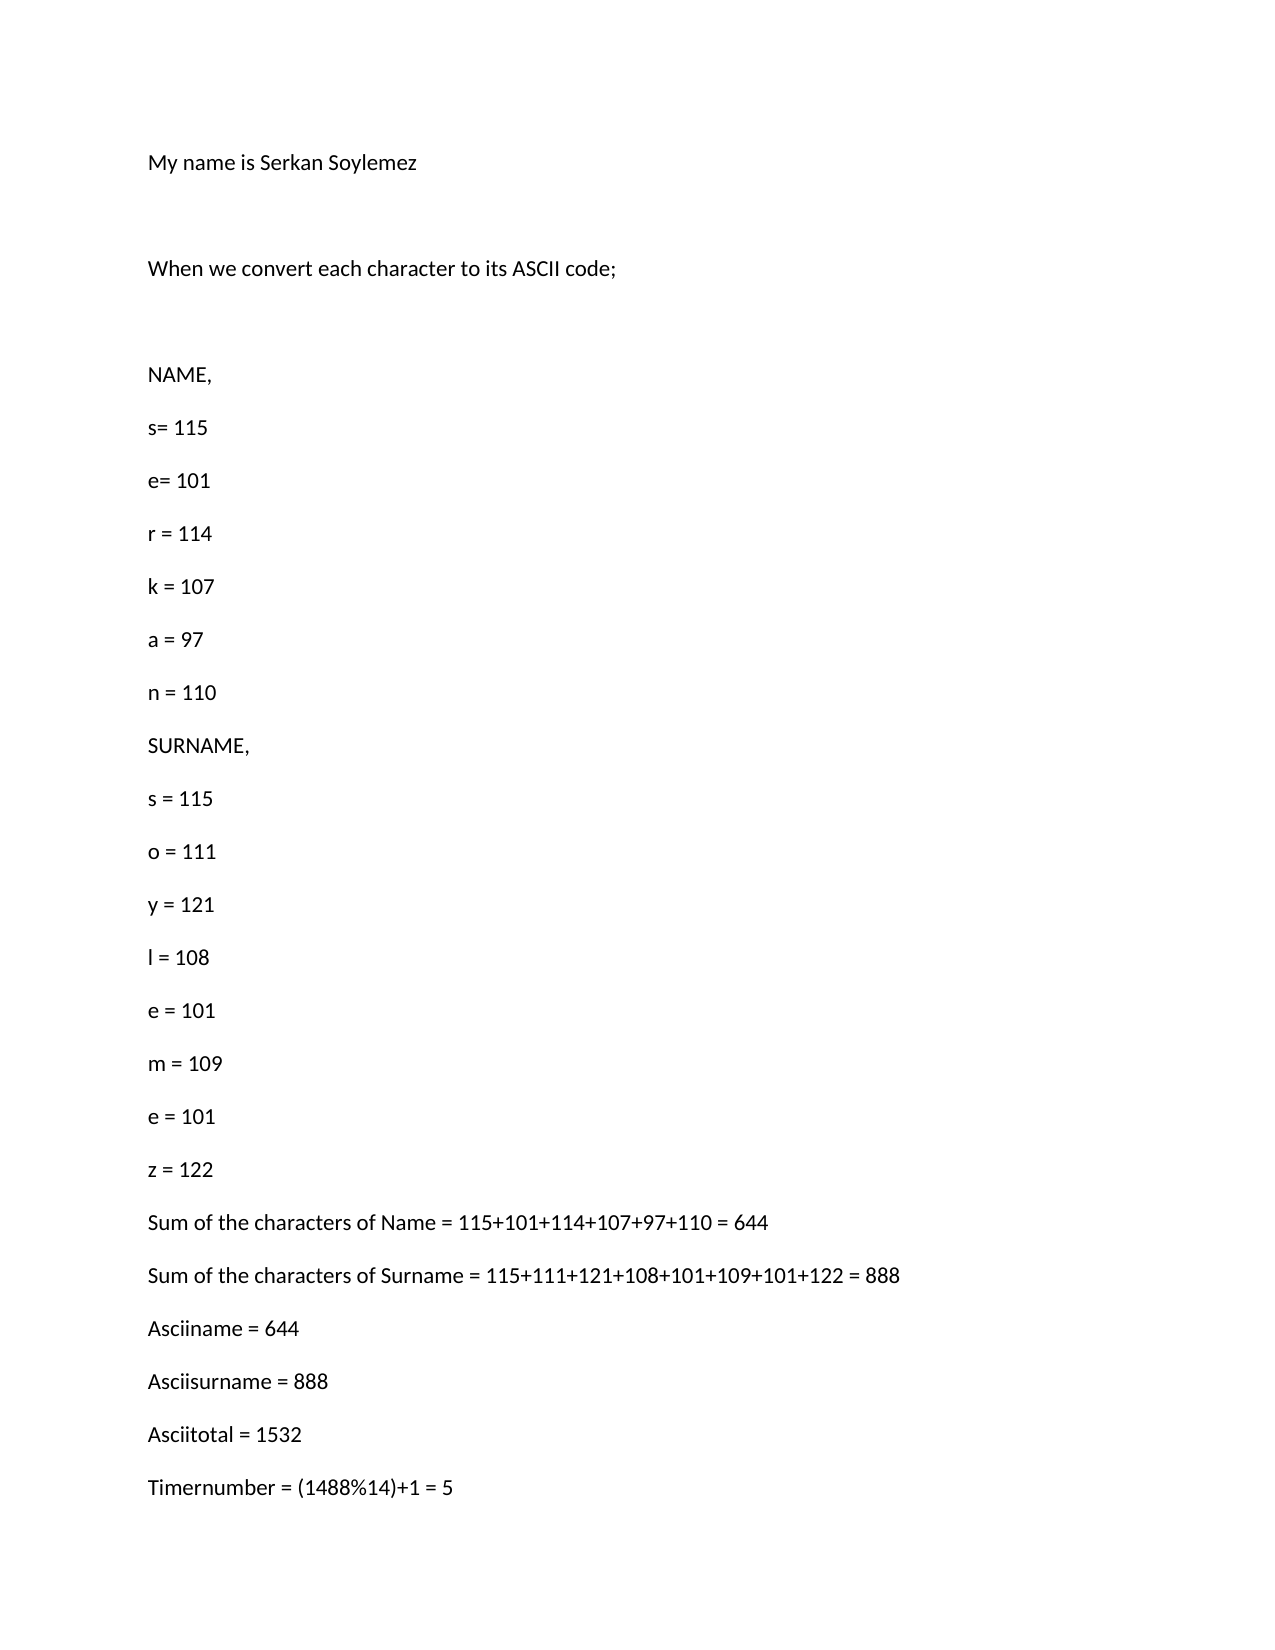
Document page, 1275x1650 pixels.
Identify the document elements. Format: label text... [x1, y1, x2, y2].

text SURNAME, [148, 731, 1127, 759]
text l = 108 [148, 943, 1127, 971]
text a = 97 [148, 625, 1127, 653]
text Sum of the characters of Surname = 115+111+121+108+101+109+101+122 = 888 [148, 1261, 1127, 1289]
text s= 115 [148, 413, 1127, 441]
text r = 114 [148, 519, 1127, 547]
text z = 122 [148, 1155, 1127, 1183]
text Asciitotal = 1532 [148, 1420, 1127, 1448]
text e = 101 [148, 996, 1127, 1024]
text Timernumber = (1488%14)+1 = 5 [148, 1473, 1127, 1501]
text Asciiname = 644 [148, 1314, 1127, 1342]
text y = 121 [148, 890, 1127, 918]
text NAME, [148, 360, 1127, 388]
text Sum of the characters of Name = 115+101+114+107+97+110 = 644 [148, 1208, 1127, 1236]
text o = 111 [148, 837, 1127, 865]
text k = 107 [148, 572, 1127, 600]
text m = 109 [148, 1049, 1127, 1077]
text e = 101 [148, 1102, 1127, 1130]
text s = 115 [148, 784, 1127, 812]
text e= 101 [148, 466, 1127, 494]
text My name is Serkan Soylemez [148, 148, 1127, 176]
text n = 110 [148, 678, 1127, 706]
text Asciisurname = 888 [148, 1367, 1127, 1395]
text When we convert each character to its ASCII code; [148, 254, 1127, 282]
